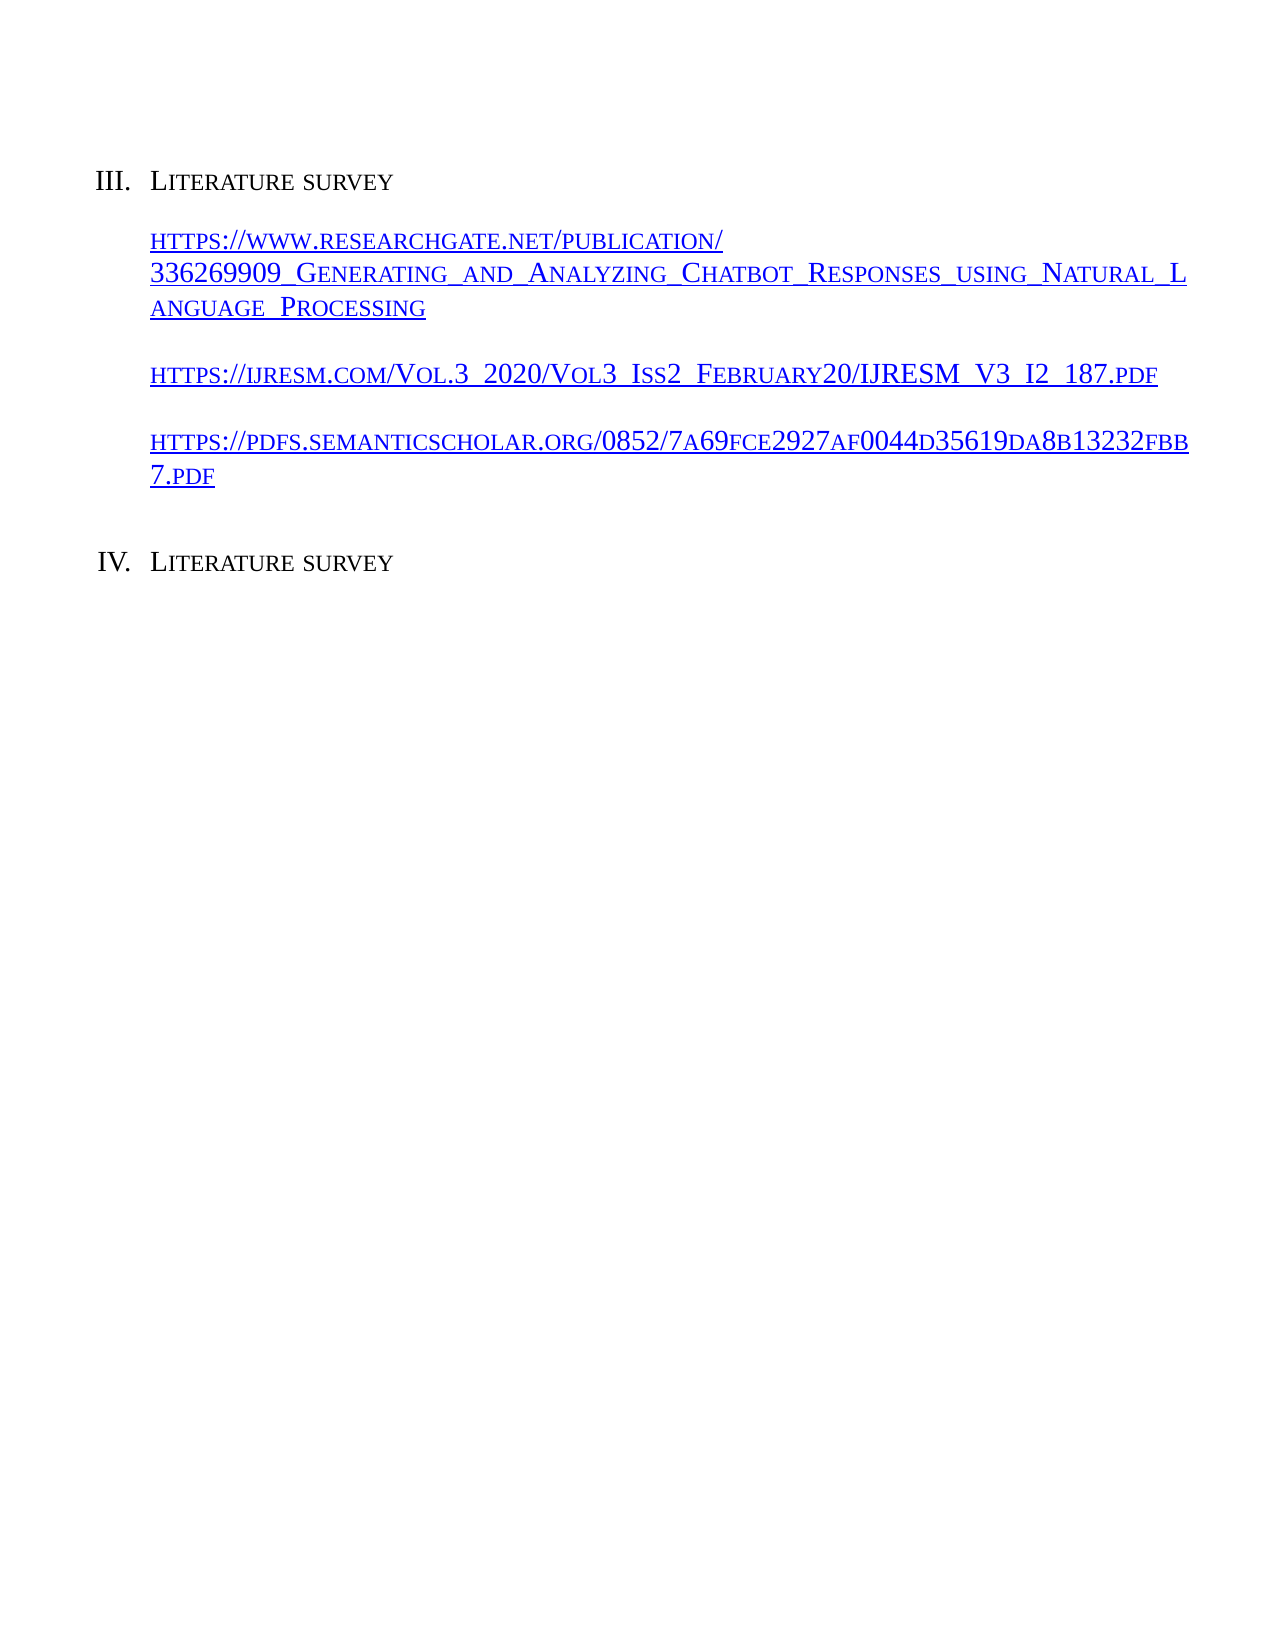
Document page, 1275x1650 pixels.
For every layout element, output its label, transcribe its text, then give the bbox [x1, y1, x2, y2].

text https://www.researchgate.net/publication/336269909_Generating_and_Analyzing_Chatbot_Responses_using_Natural_Language_Processing https://ijresm.com/Vol.3_2020/Vol3_Iss2_February20/IJRESM_V3_I2_187.pdf https://pdfs.semanticscholar.org/0852/7a69fce2927af0044d35619da8b13232fbb7.pdf [150, 222, 1200, 519]
list Literature survey [131, 163, 1200, 197]
list Literature survey [131, 544, 1200, 578]
